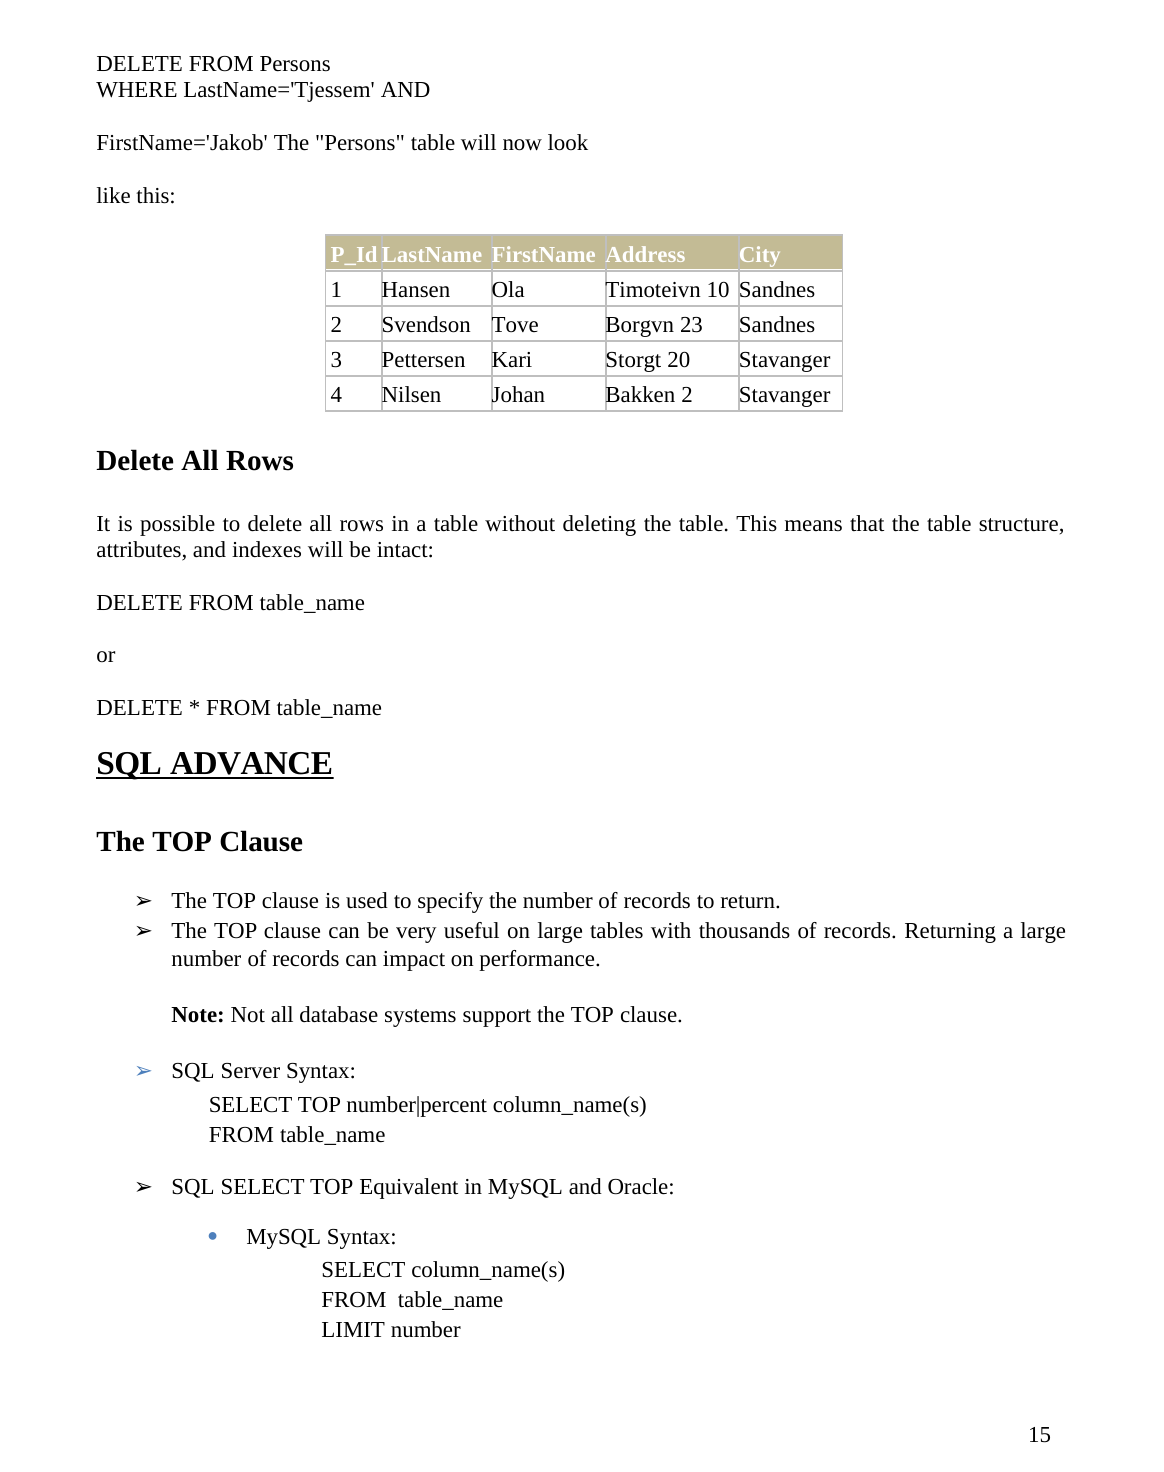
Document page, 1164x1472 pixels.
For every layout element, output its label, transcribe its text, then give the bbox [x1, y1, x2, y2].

list SQL SELECT TOP Equivalent in MySQL and Oracle: [134, 1170, 1113, 1202]
text SELECT column_name(s) FROM table_name LIMIT number [321, 1256, 566, 1343]
table_cell Svendson [383, 307, 491, 340]
table_cell 3 [326, 342, 381, 375]
text It is possible to delete all rows in a table without deleting the table. This means that the table structure, attributes, and indexes will be intact: [96, 510, 1113, 562]
table_cell 4 [326, 377, 381, 410]
table_cell Tove [493, 307, 605, 340]
table_cell Stavanger [740, 342, 842, 375]
table_cell Johan [493, 377, 605, 410]
subtitle SQL ADVANCE [96, 743, 1113, 782]
table_cell Bakken 2 [607, 377, 738, 410]
subtitle The TOP Clause [96, 824, 1113, 858]
text WHERE LastName='Tjessem' AND FirstName='Jakob' The "Persons" table will now look like this: [96, 76, 606, 208]
text DELETE FROM table_name or [96, 589, 366, 668]
list SQL Server Syntax: [134, 1054, 1113, 1086]
table_header P_Id [326, 236, 381, 269]
table_header Address [607, 236, 738, 269]
table_cell Storgt 20 [607, 342, 738, 375]
text SELECT TOP number|percent column_name(s) FROM table_name [209, 1091, 649, 1147]
list The TOP clause can be very useful on large tables with thousands of records. Returning a large number of records can impact on performance. [134, 914, 1069, 972]
table_cell 2 [326, 307, 381, 340]
list MySQL Syntax: [209, 1223, 1113, 1249]
table_header LastName [383, 236, 491, 269]
table_cell Stavanger [740, 377, 842, 410]
table_cell Kari [493, 342, 605, 375]
table_cell 1 [326, 272, 381, 305]
table_cell Sandnes [740, 307, 842, 340]
text DELETE FROM Persons [96, 50, 1113, 76]
subtitle Delete All Rows [96, 443, 1113, 476]
text DELETE * FROM table_name [96, 694, 1113, 721]
table_header FirstName [493, 236, 605, 269]
table_cell Ola [493, 272, 605, 305]
table_cell Borgvn 23 [607, 307, 738, 340]
list The TOP clause is used to specify the number of records to return. [134, 885, 1113, 914]
table_cell Nilsen [383, 377, 491, 410]
table_cell Timoteivn 10 [607, 272, 738, 305]
table_header City [740, 236, 842, 269]
table_cell Pettersen [383, 342, 491, 375]
table_cell Sandnes [740, 272, 842, 305]
text Note: Not all database systems support the TOP clause. [171, 1001, 1113, 1027]
table_cell Hansen [383, 272, 491, 305]
